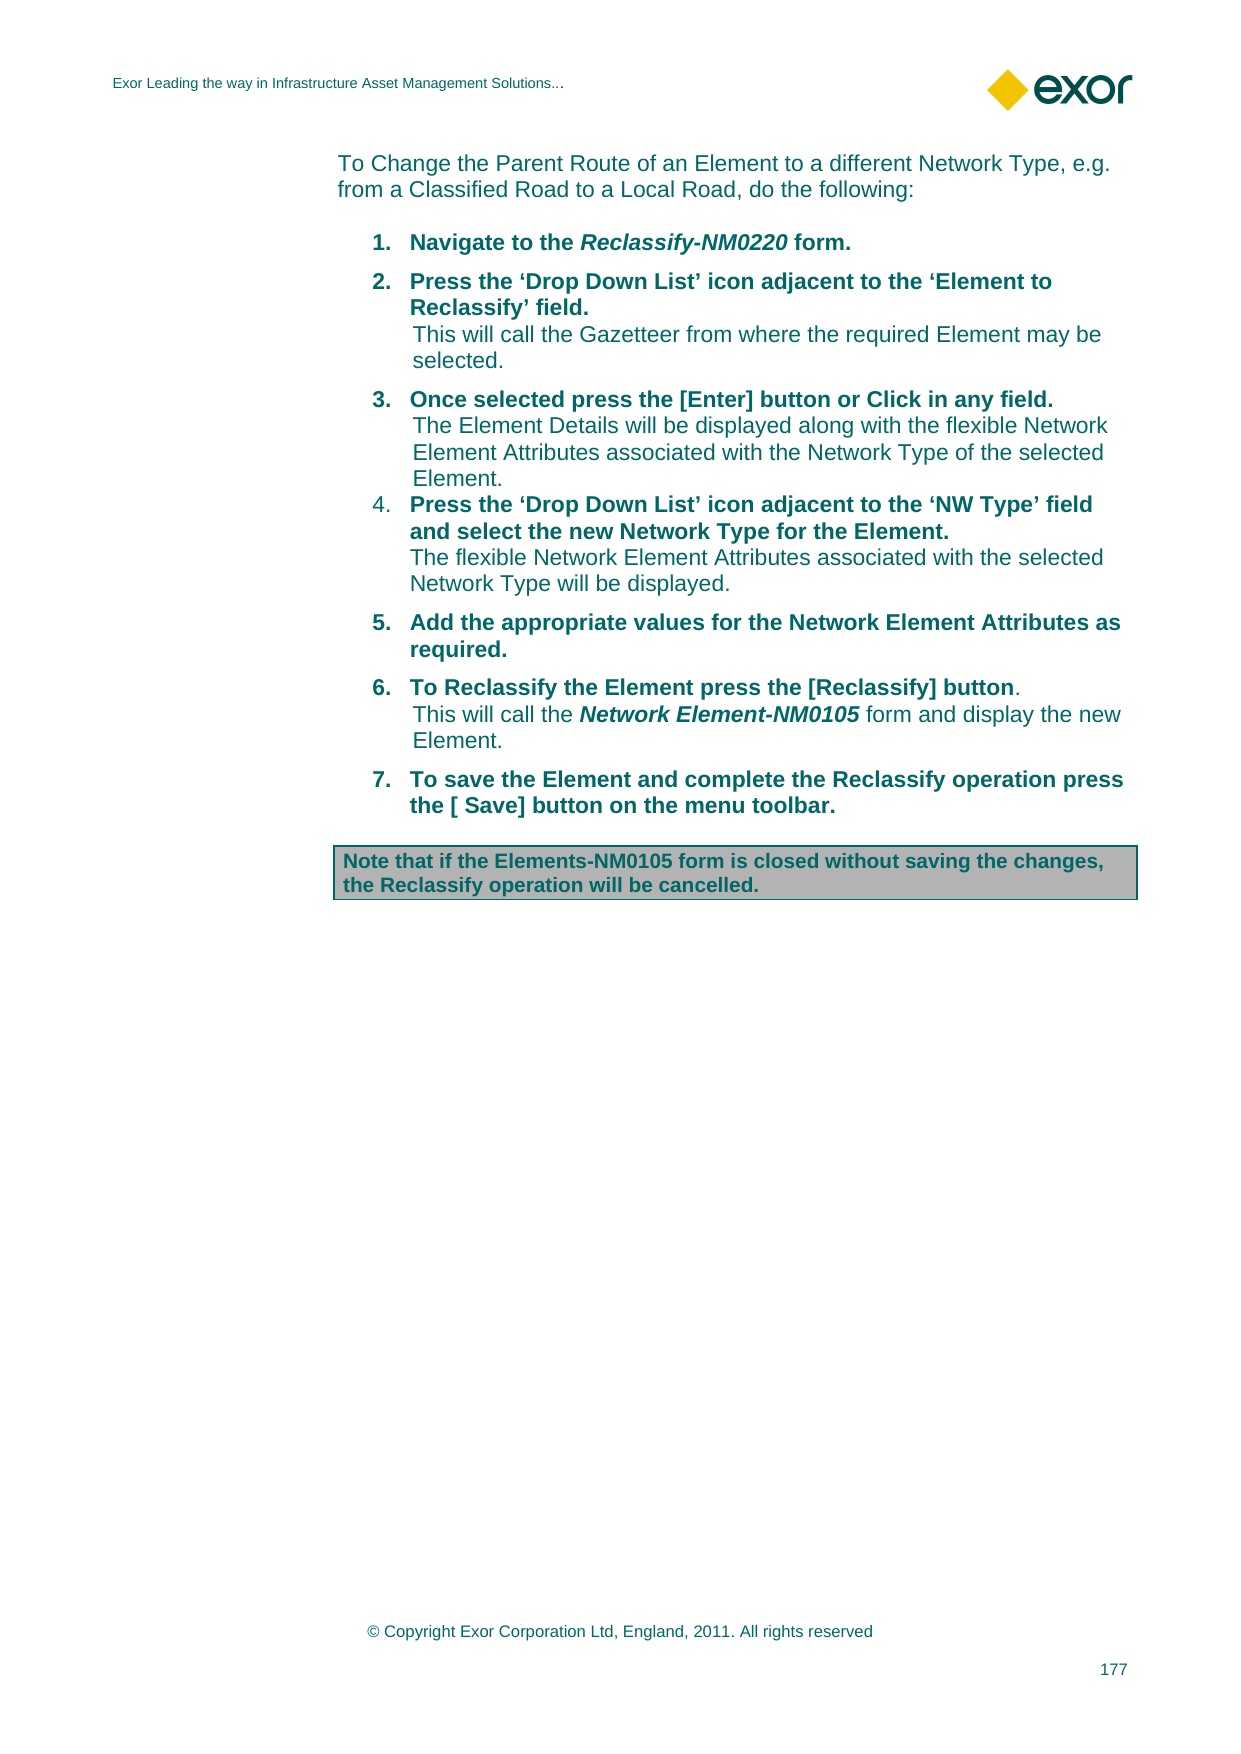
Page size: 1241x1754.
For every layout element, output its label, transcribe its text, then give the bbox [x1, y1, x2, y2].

picture [986, 70, 1133, 111]
text The Element Details will be displayed along with the flexible Network Element Attributes associated with the Network Type of the selected Element. [181, 412, 1128, 491]
list Navigate to the Reclassify-NM0220 form. [372, 229, 1128, 255]
list Once selected press the [Enter] button or Click in any field. [372, 386, 1128, 412]
list Add the appropriate values for the Network Element Attributes as required. [372, 609, 1128, 662]
list Press the ‘Drop Down List’ icon adjacent to the ‘NW Type’ field and select the new Network Type for the Element. [372, 491, 1128, 544]
list Press the ‘Drop Down List’ icon adjacent to the ‘Element to Reclassify’ field. [372, 268, 1128, 321]
text Note that if the Elements-NM0105 form is closed without saving the changes, the Reclassify operation will be cancelled. [335, 847, 1136, 899]
text This will call the Network Element-NM0105 form and display the new Element. [181, 701, 1128, 753]
list To Reclassify the Element press the [Reclassify] button. [372, 674, 1128, 701]
text The flexible Network Element Attributes associated with the selected Network Type will be displayed. [409, 544, 1128, 597]
text To Change the Parent Route of an Element to a different Network Type, e.g. from a Classified Road to a Local Road, do the following: [337, 150, 1128, 203]
text This will call the Gazetteer from where the required Element may be selected. [334, 321, 1128, 373]
list To save the Element and complete the Reclassify operation press the [ Save] button on the menu toolbar. [372, 766, 1128, 819]
